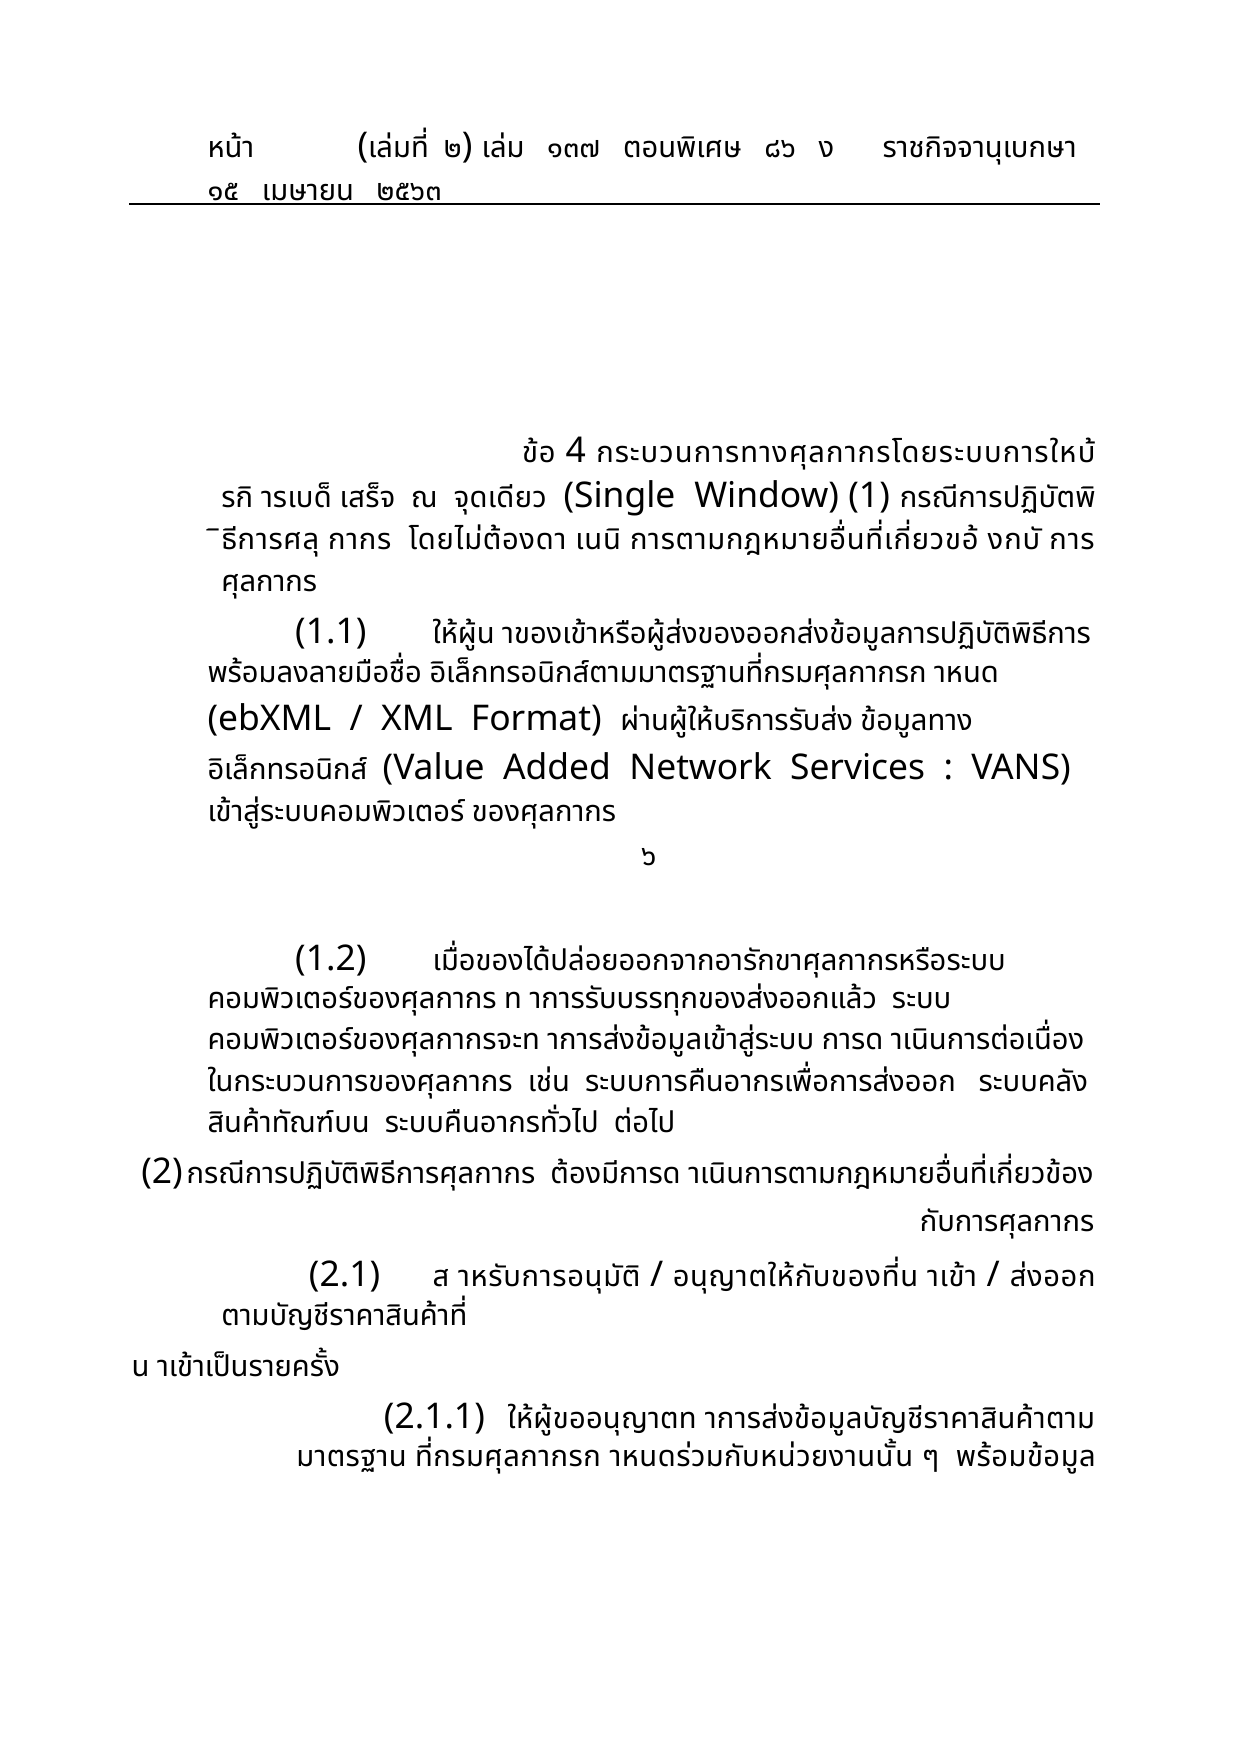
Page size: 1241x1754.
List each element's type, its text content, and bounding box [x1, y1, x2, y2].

text ๖ [200, 835, 1097, 879]
list กรณีการปฏิบัติพิธีการศุลกากร ต้องมีการด าเนินการตามกฎหมายอื่นที่เกี่ยวข้องกับการศุลกากร [132, 1146, 1094, 1244]
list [296, 1389, 1096, 1480]
list ส าหรับการอนุมัติ / อนุญาตให้กับของที่น าเข้า / ส่งออกตามบัญชีราคาสินค้าที่ [221, 1248, 1096, 1338]
list ให้ผู้น าของเข้าหรือผู้ส่งของออกส่งข้อมูลการปฏิบัติพิธีการพร้อมลงลายมือชื่อ อิเล็กทรอนิกส์ตามมาตรฐานที่กรมศุลกากรก าหนด (ebXML / XML Format) ผ่านผู้ให้บริการรับส่ง ข้อมูลทางอิเล็กทรอนิกส์ (Value Added Network Services : VANS) เข้าสู่ระบบคอมพิวเตอร์ ของศุลกากร [207, 605, 1096, 834]
list เมื่อของได้ปล่อยออกจากอารักขาศุลกากรหรือระบบคอมพิวเตอร์ของศุลกากร ท าการรับบรรทุกของส่งออกแล้ว ระบบคอมพิวเตอร์ของศุลกากรจะท าการส่งข้อมูลเข้าสู่ระบบ การด าเนินการต่อเนื่องในกระบวนการของศุลกากร เช่น ระบบการคืนอากรเพื่อการส่งออก ระบบคลังสินค้าทัณฑ์บน ระบบคืนอากรทั่วไป ต่อไป [207, 932, 1096, 1146]
text ข้อ 4 กระบวนการทางศุลกากรโดยระบบการใหบ้ รกิ ารเบด็ เสร็จ ณ จุดเดียว (Single Window) (1) กรณีการปฏิบัตพิ ิธีการศลุ กากร โดยไม่ต้องดา เนนิ การตามกฎหมายอื่นที่เกี่ยวขอ้ งกบั การศุลกากร [221, 424, 1096, 605]
text น าเข้าเป็นรายครั้ง [131, 1343, 1096, 1385]
